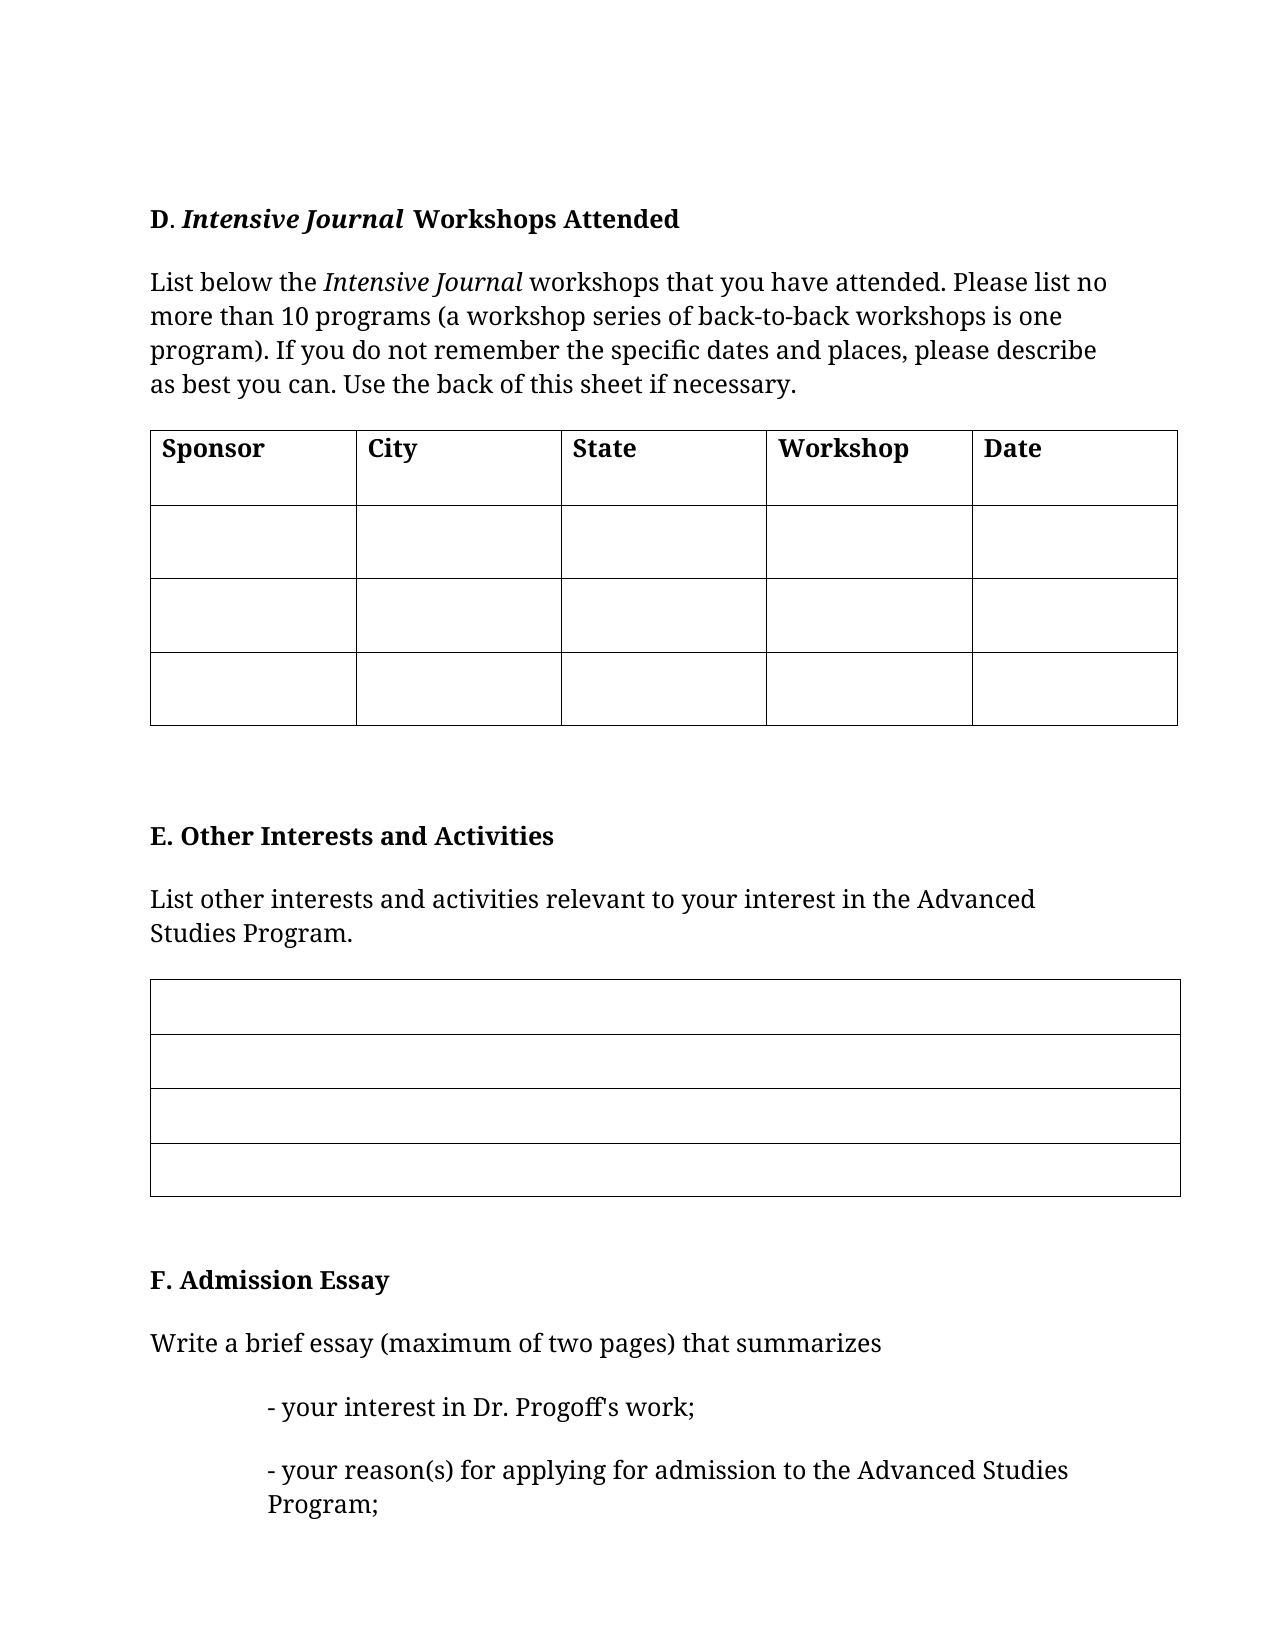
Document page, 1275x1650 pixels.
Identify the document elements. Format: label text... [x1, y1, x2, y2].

table_cell [562, 579, 766, 652]
text List other interests and activities relevant to your interest in the Advanced Studies Program. [150, 882, 1125, 950]
text E. Other Interests and Activities [150, 818, 1125, 852]
table_cell [151, 506, 356, 577]
table_cell [973, 506, 1177, 577]
table_cell [151, 579, 356, 652]
table_cell [357, 579, 561, 652]
table_cell [151, 1035, 1180, 1088]
table_cell [562, 653, 766, 725]
table_cell [357, 653, 561, 725]
table_header Date [973, 431, 1177, 504]
table_header Workshop [767, 431, 972, 504]
table_cell [562, 506, 766, 577]
table_cell [973, 653, 1177, 725]
table_cell [151, 653, 356, 725]
text F. Admission Essay [150, 1263, 1125, 1297]
text - your reason(s) for applying for admission to the Advanced Studies Program; [267, 1453, 1125, 1521]
text - your interest in Dr. Progoff's work; [267, 1389, 1125, 1423]
table_header [151, 980, 1180, 1033]
table_header City [357, 431, 561, 504]
table_cell [767, 579, 972, 652]
table_cell [767, 506, 972, 577]
table_cell [151, 1089, 1180, 1143]
table_cell [151, 1144, 1180, 1196]
table_cell [973, 579, 1177, 652]
table_cell [767, 653, 972, 725]
table_header State [562, 431, 766, 504]
table_header Sponsor [151, 431, 356, 504]
text List below the Intensive Journal workshops that you have attended. Please list no more than 10 programs (a workshop series of back-to-back workshops is one program). If you do not remember the specific dates and places, please describe as best you can. Use the back of this sheet if necessary. [150, 265, 1125, 401]
text Write a brief essay (maximum of two pages) that summarizes [150, 1326, 1125, 1360]
table_cell [357, 506, 561, 577]
text D. Intensive Journal Workshops Attended [150, 201, 1125, 236]
